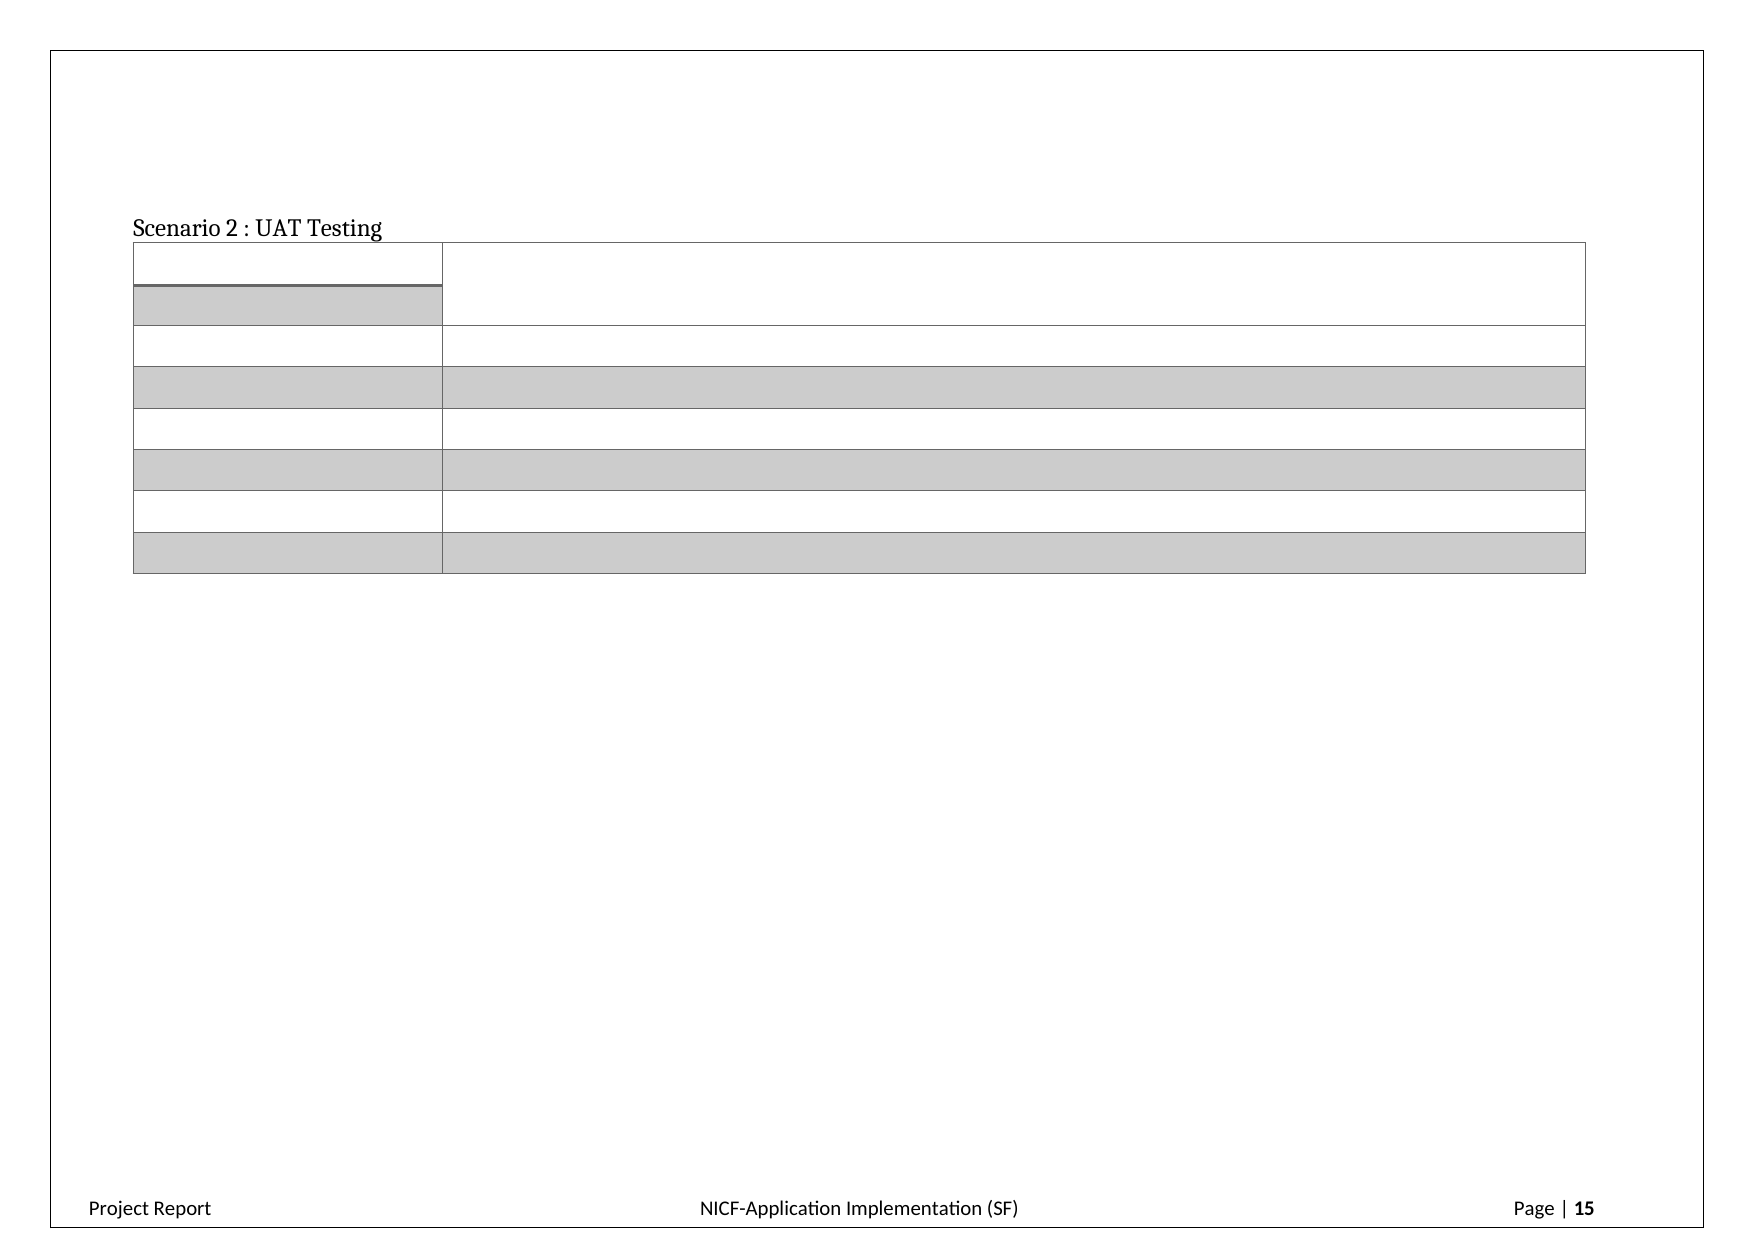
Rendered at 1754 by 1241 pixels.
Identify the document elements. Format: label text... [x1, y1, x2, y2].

table_cell [443, 409, 1585, 449]
table_cell [134, 326, 442, 366]
table_header [134, 243, 442, 283]
table_cell [134, 409, 442, 449]
table_cell [134, 367, 442, 408]
table_cell [443, 491, 1585, 532]
text Scenario 2 : UAT Testing [133, 213, 1665, 242]
table_cell [443, 326, 1585, 366]
table_cell [134, 491, 442, 532]
table_cell [134, 287, 442, 325]
table_cell [134, 533, 442, 573]
table_header [443, 243, 1585, 325]
table_cell [443, 533, 1585, 573]
table_cell [134, 450, 442, 490]
table_cell [443, 367, 1585, 408]
table_cell [443, 450, 1585, 490]
